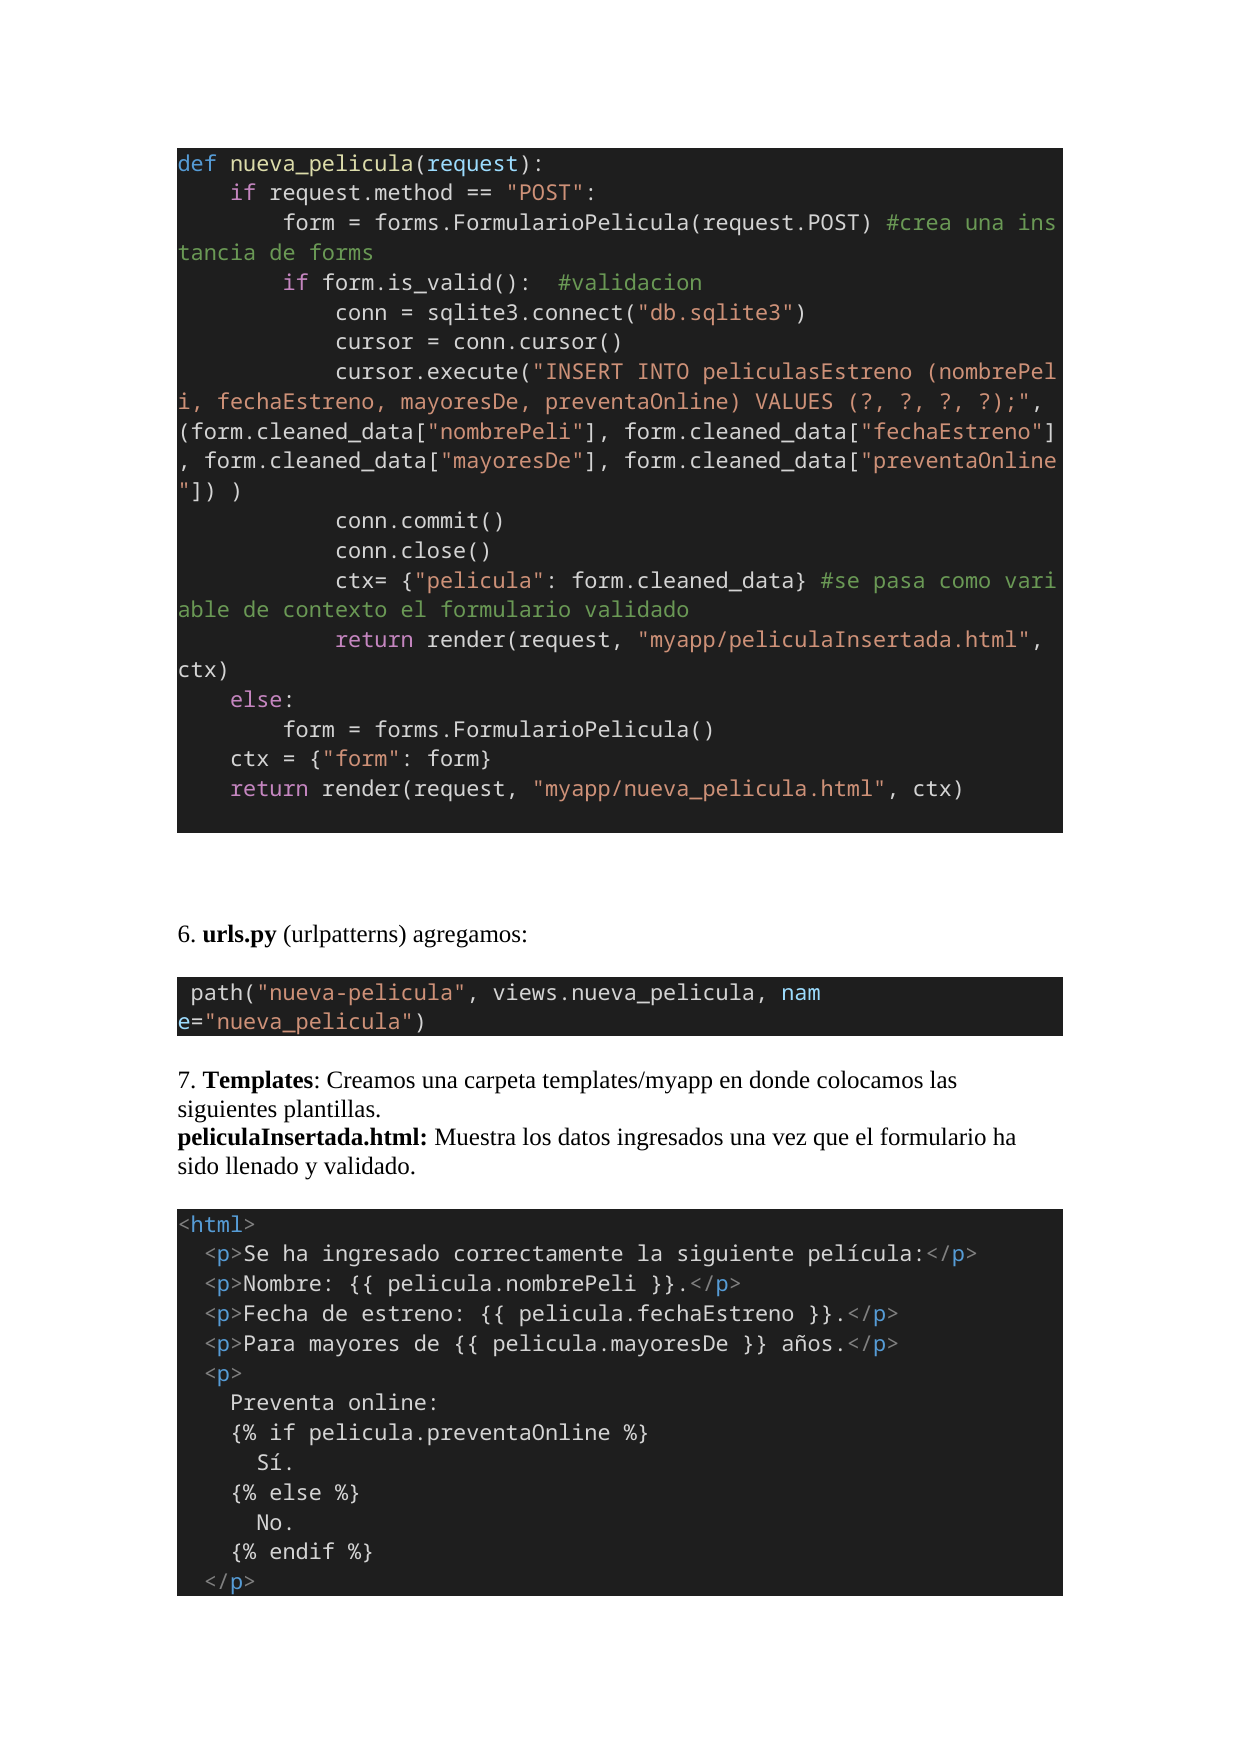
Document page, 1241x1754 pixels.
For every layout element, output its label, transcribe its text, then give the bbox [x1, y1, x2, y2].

text <p>Fecha de estreno: {{ pelicula.fechaEstreno }}.</p> [177, 1298, 1063, 1328]
text conn.commit() [177, 505, 1063, 535]
text Preventa online: [177, 1387, 1063, 1417]
text ctx = {"form": form} [177, 743, 1063, 773]
text else: [177, 684, 1063, 714]
text <p> [177, 1358, 1063, 1387]
text <html> [177, 1209, 1063, 1238]
text conn = sqlite3.connect("db.sqlite3") [177, 297, 1063, 326]
text if form.is_valid(): #validacion [177, 267, 1063, 297]
text <p>Nombre: {{ pelicula.nombrePeli }}.</p> [177, 1268, 1063, 1298]
text cursor.execute("INSERT INTO peliculasEstreno (nombrePeli, fechaEstreno, mayoresDe, preventaOnline) VALUES (?, ?, ?, ?);", (form.cleaned_data["nombrePeli"], form.cleaned_data["fechaEstreno"], form.cleaned_data["mayoresDe"], form.cleaned_data["preventaOnline"]) ) [177, 356, 1063, 505]
text if request.method == "POST": [177, 177, 1063, 207]
text 7. Templates: Creamos una carpeta templates/myapp en donde colocamos las siguientes plantillas. [177, 1065, 1063, 1122]
text No. [177, 1507, 1063, 1536]
text def nueva_pelicula(request): [177, 148, 1063, 177]
text form = forms.FormularioPelicula(request.POST) #crea una instancia de forms [177, 207, 1063, 267]
text {% endif %} [177, 1536, 1063, 1566]
text 6. urls.py (urlpatterns) agregamos: [177, 919, 1063, 948]
text cursor = conn.cursor() [177, 326, 1063, 356]
text path("nueva-pelicula", views.nueva_pelicula, name="nueva_pelicula") [177, 977, 1063, 1036]
text conn.close() [177, 535, 1063, 565]
text return render(request, "myapp/nueva_pelicula.html", ctx) [177, 773, 1063, 803]
text form = forms.FormularioPelicula() [177, 714, 1063, 743]
text peliculaInsertada.html: Muestra los datos ingresados una vez que el formulario ha sido llenado y validado. [177, 1122, 1063, 1180]
text <p>Se ha ingresado correctamente la siguiente película:</p> [177, 1238, 1063, 1268]
text {% if pelicula.preventaOnline %} [177, 1417, 1063, 1447]
text {% else %} [177, 1477, 1063, 1507]
text return render(request, "myapp/peliculaInsertada.html", ctx) [177, 624, 1063, 684]
text </p> [177, 1566, 1063, 1596]
text Sí. [177, 1447, 1063, 1477]
text <p>Para mayores de {{ pelicula.mayoresDe }} años.</p> [177, 1328, 1063, 1358]
text ctx= {"pelicula": form.cleaned_data} #se pasa como variable de contexto el formulario validado [177, 565, 1063, 624]
